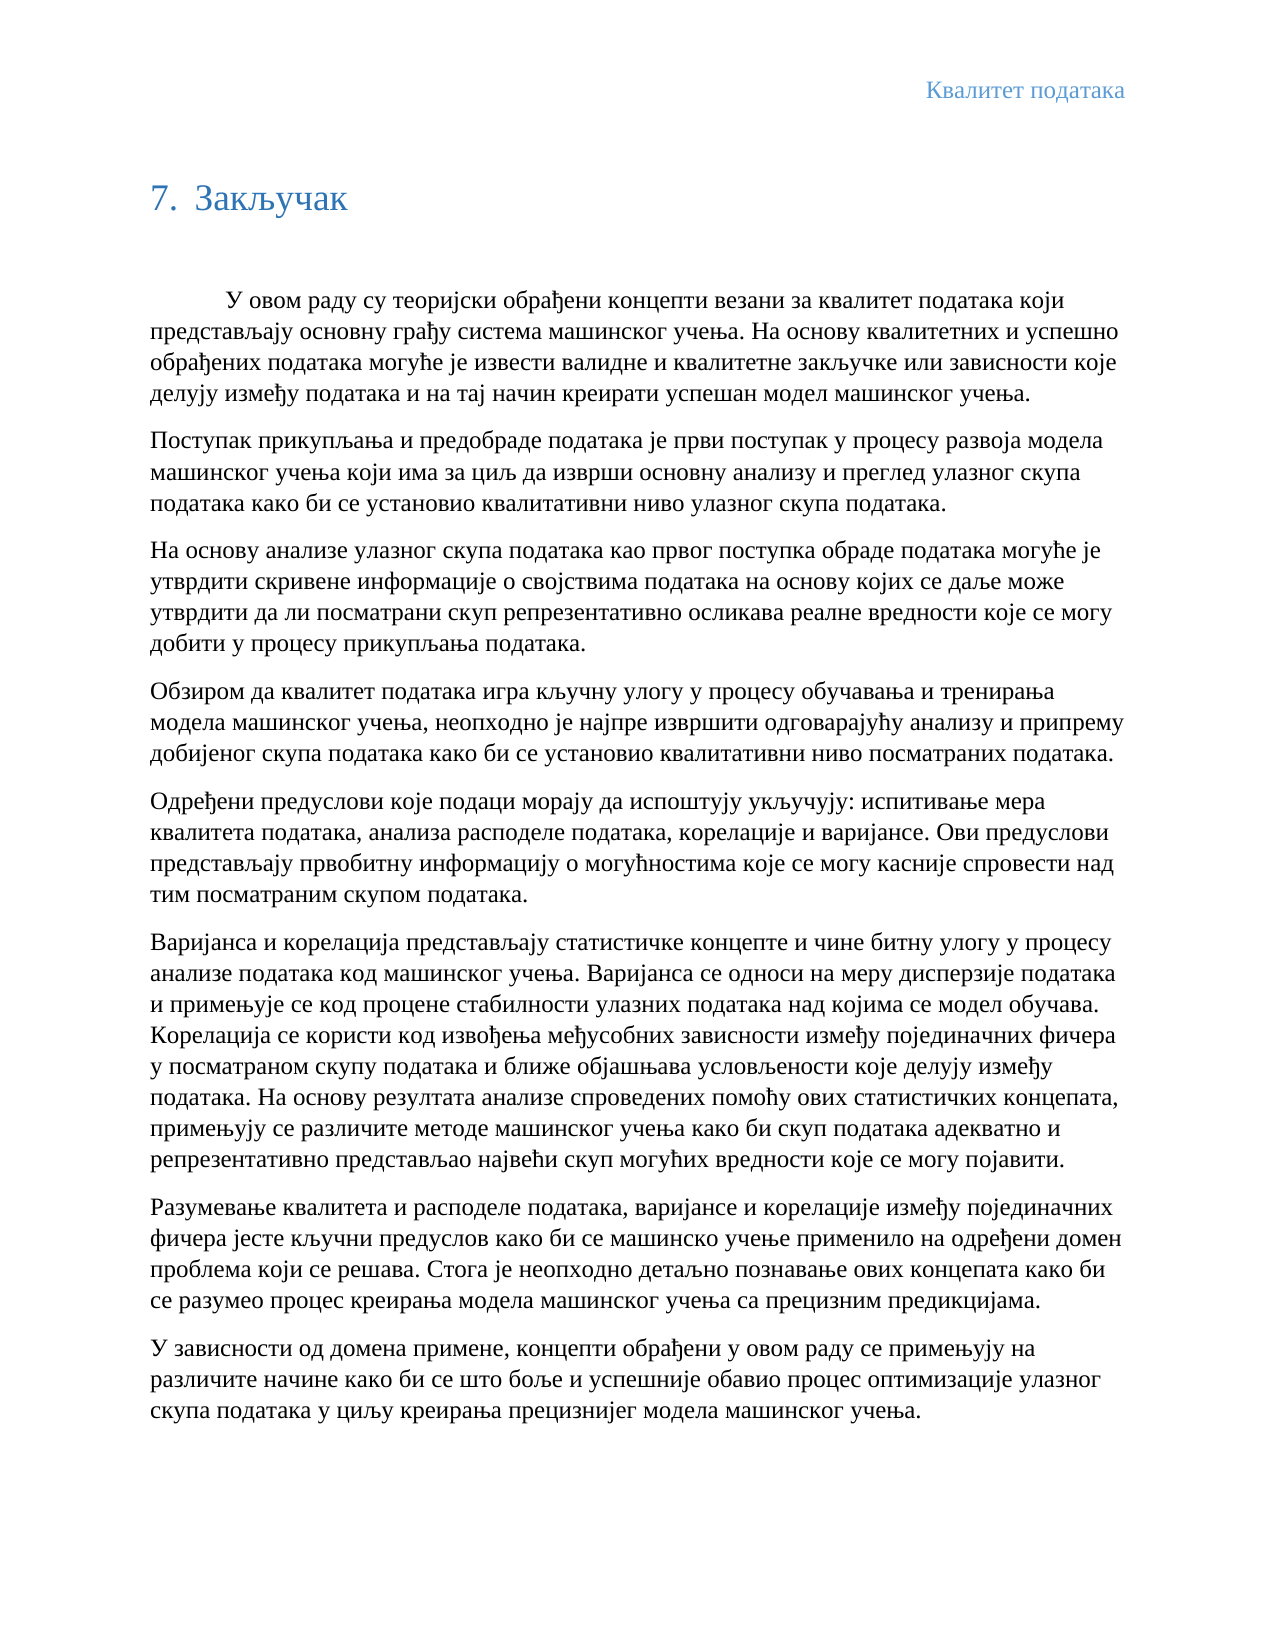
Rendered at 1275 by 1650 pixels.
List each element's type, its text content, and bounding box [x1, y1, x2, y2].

text На основу анализе улазног скупа података као првог поступка обраде података могуће је утврдити скривене информације о својствима података на основу којих се даље може утврдити да ли посматрани скуп репрезентативно осликава реалне вредности које се могу добити у процесу прикупљања података. [150, 535, 1125, 657]
text Поступак прикупљања и предобраде података је први поступак у процесу развоја модела машинског учења који има за циљ да изврши основну анализу и преглед улазног скупа података како би се установио квалитативни ниво улазног скупа података. [150, 426, 1125, 516]
text У овом раду су теоријски обрађени концепти везани за квалитет података који представљају основну грађу система машинског учења. На основу квалитетних и успешно обрађених података могуће је извести валидне и квалитетне закључке или зависности које делују између података и на тај начин креирати успешан модел машинског учења. [150, 285, 1125, 407]
text Разумевање квалитета и расподеле података, варијансе и корелације између појединачних фичера јесте кључни предуслов како би се машинско учење применило на одређени домен проблема који се решава. Стога је неопходно детаљно познавање ових концепата како би се разумео процес креирања модела машинског учења са прецизним предикцијама. [150, 1192, 1125, 1314]
text Одређени предуслови које подаци морају да испоштују укључују: испитивање мера квалитета података, анализа расподеле података, корелације и варијансе. Ови предуслови представљају првобитну информацију о могућностима које се могу касније спровести над тим посматраним скупом података. [150, 786, 1125, 908]
text Обзиром да квалитет података игра кључну улогу у процесу обучавања и тренирања модела машинског учења, неопходно је најпре извршити одговарајућу анализу и припрему добијеног скупа података како би се установио квалитативни ниво посматраних података. [150, 676, 1125, 767]
subtitle Закључак [150, 175, 1125, 218]
text Варијанса и корелација представљају статистичке концепте и чине битну улогу у процесу анализе података код машинског учења. Варијанса се односи на меру дисперзије података и примењује се код процене стабилности улазних података над којима се модел обучава. Корелација се користи код извођења међусобних зависности између појединачних фичера у посматраном скупу података и ближе објашњава условљености које делују између података. На основу резултата анализе спроведених помоћу ових статистичких концепата, примењују се различите методе машинског учења како би скуп података адекватно и репрезентативно представљао највећи скуп могућих вредности које се могу појавити. [150, 927, 1125, 1173]
text У зависности од домена примене, концепти обрађени у овом раду се примењују на различите начине како би се што боље и успешније обавио процес оптимизације улазног скупа података у циљу креирања прецизнијег модела машинског учења. [150, 1333, 1125, 1423]
